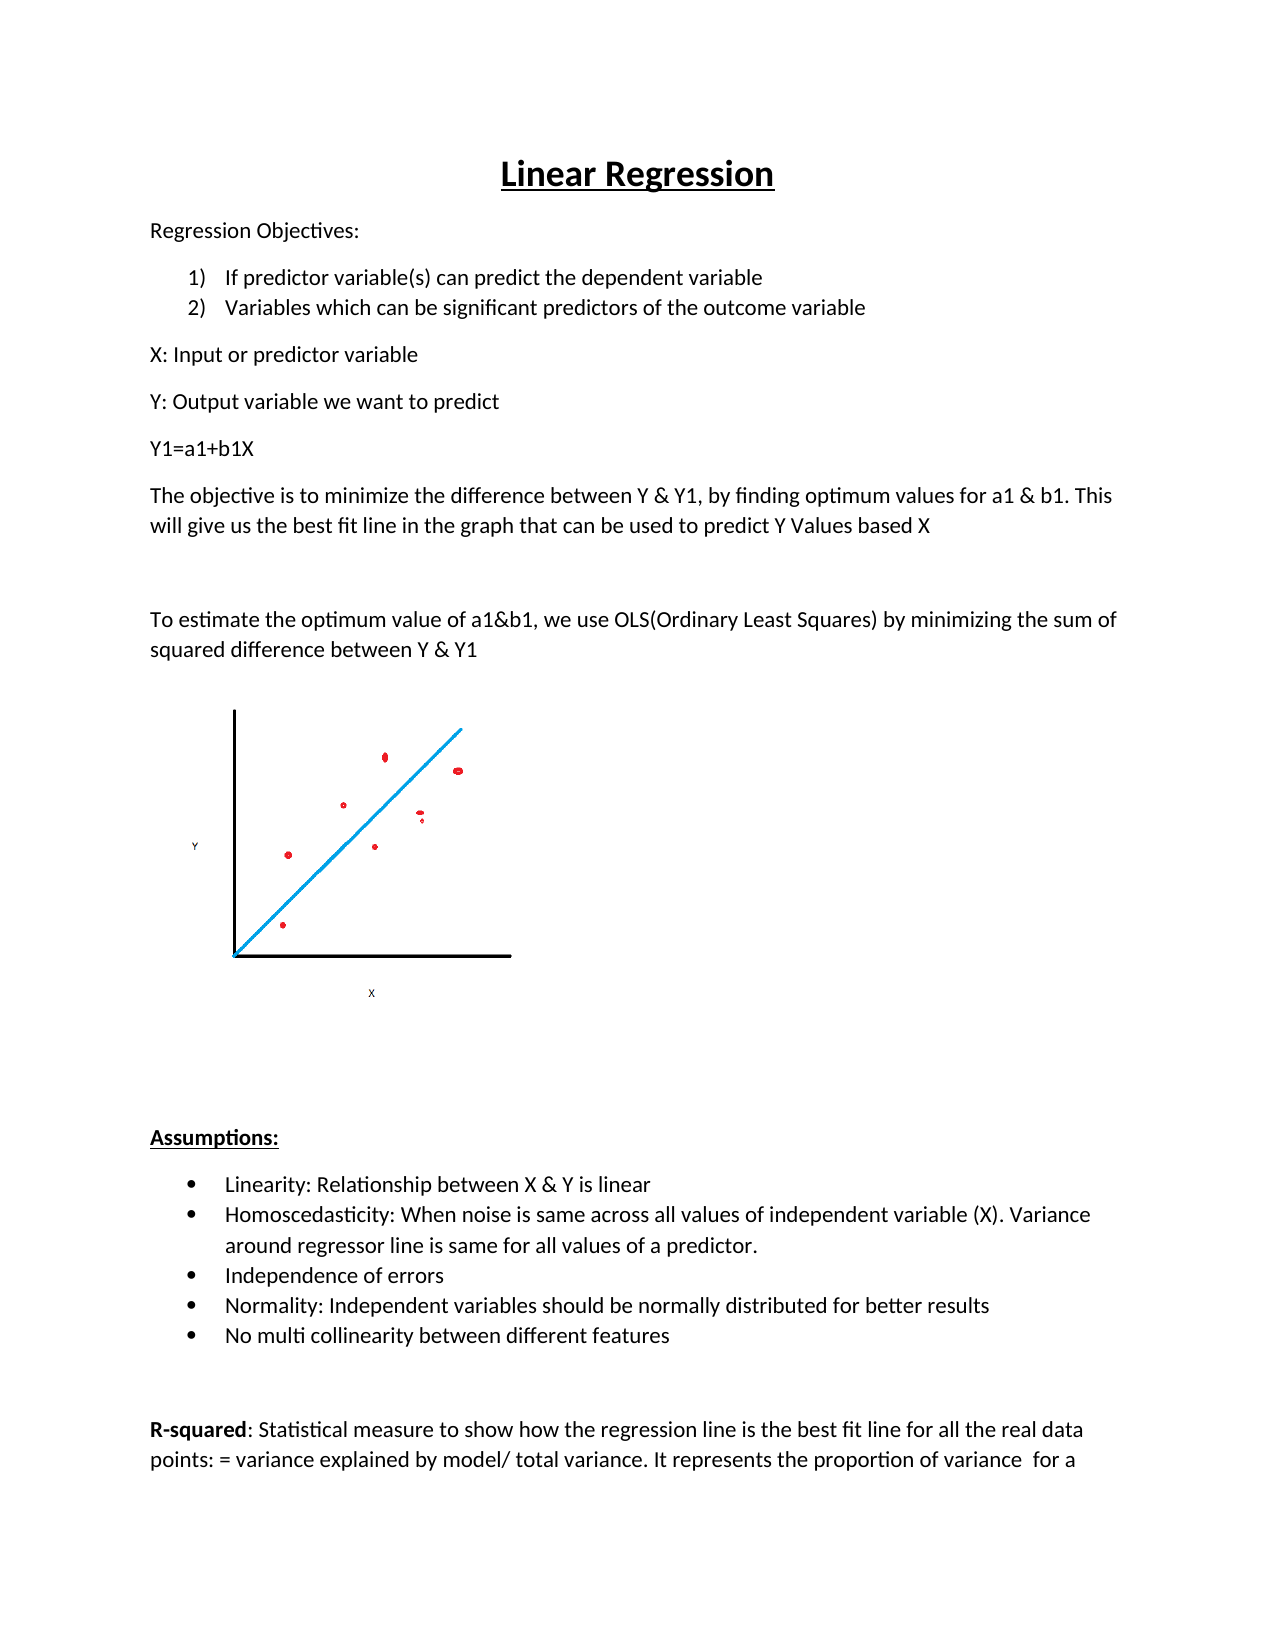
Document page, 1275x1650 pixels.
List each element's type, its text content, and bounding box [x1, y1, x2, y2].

list Independence of errors [187, 1261, 1125, 1289]
list No multi collinearity between different features [187, 1321, 1125, 1349]
list Homoscedasticity: When noise is same across all values of independent variable (X). Variance around regressor line is same for all values of a predictor. [187, 1201, 1125, 1259]
text To estimate the optimum value of a1&b1, we use OLS(Ordinary Least Squares) by minimizing the sum of squared difference between Y & Y1 [150, 605, 1125, 663]
text Y: Output variable we want to predict [150, 387, 1125, 415]
list If predictor variable(s) can predict the dependent variable [187, 263, 1125, 291]
list Normality: Independent variables should be normally distributed for better results [187, 1291, 1125, 1319]
text X: Input or predictor variable [150, 340, 1125, 368]
text The objective is to minimize the difference between Y & Y1, by finding optimum values for a1 & b1. This will give us the best fit line in the graph that can be used to predict Y Values based X [150, 481, 1125, 539]
list Variables which can be significant predictors of the outcome variable [187, 293, 1125, 321]
list Linearity: Relationship between X & Y is linear [187, 1170, 1125, 1198]
text Assumptions: [150, 1123, 1125, 1151]
picture [150, 681, 578, 1028]
text Regression Objectives: [150, 216, 1125, 244]
text Linear Regression [150, 150, 1125, 196]
text Y1=a1+b1X [150, 434, 1125, 462]
